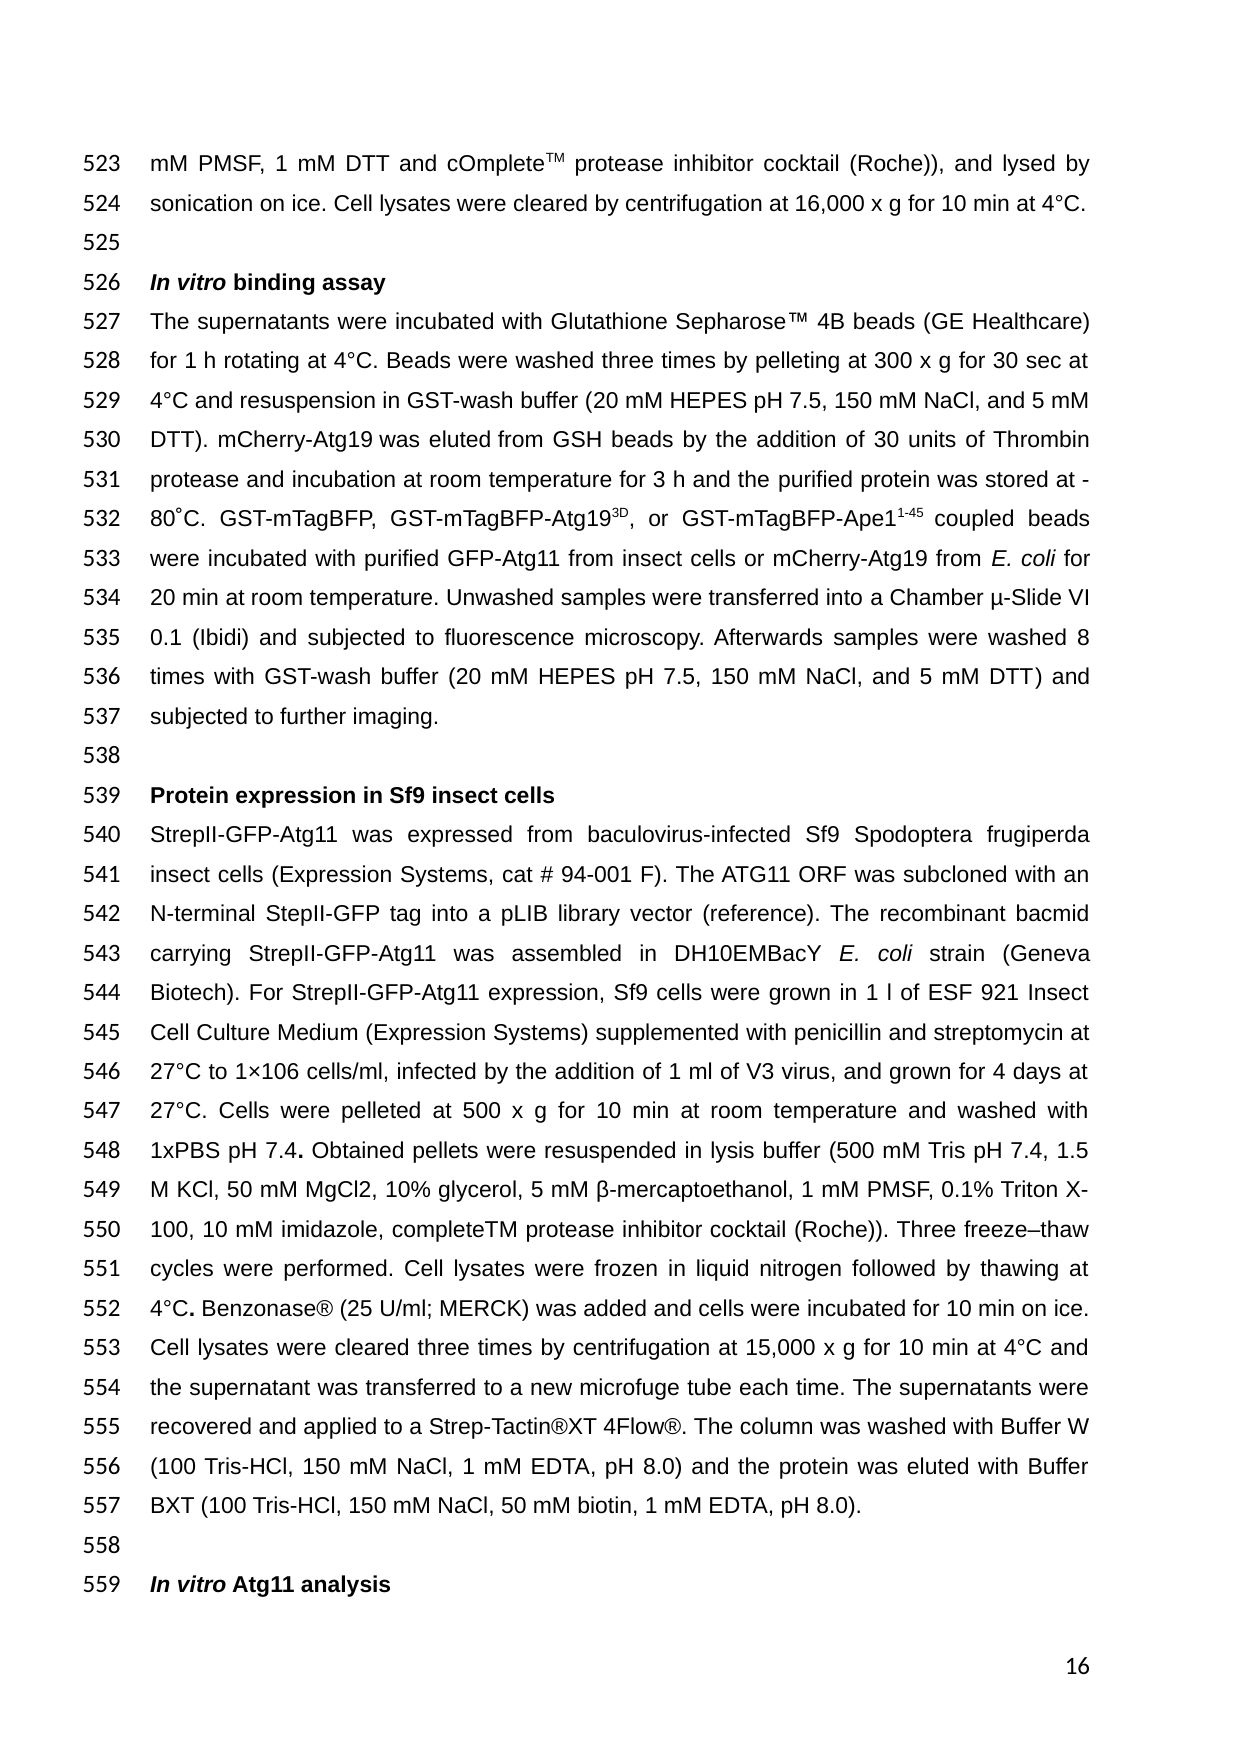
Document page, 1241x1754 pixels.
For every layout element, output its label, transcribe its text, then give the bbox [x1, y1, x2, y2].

text The supernatants were incubated with Glutathione Sepharose 4B beads (GE Healthcare) for 1 h rotating at 4°C. Beads were washed three times by pelleting at 300 x g for 30 sec at 4°C and resuspension in GST-wash buffer (20 mM HEPES pH 7.5, 150 mM NaCl, and 5 mM DTT). mCherry-Atg19 was eluted from GSH beads by the addition of 30 units of Thrombin protease and incubation at room temperature for 3 h and the purified protein was stored at -80˚C. GST-mTagBFP, GST-mTagBFP-Atg193D, or GST-mTagBFP-Ape11-45 coupled beads were incubated with purified GFP-Atg11 from insect cells or mCherry-Atg19 from E. coli for 20 min at room temperature. Unwashed samples were transferred into a Chamber µ-Slide VI 0.1 (Ibidi) and subjected to fluorescence microscopy. Afterwards samples were washed 8 times with GST-wash buffer (20 mM HEPES pH 7.5, 150 mM NaCl, and 5 mM DTT) and subjected to further imaging. [150, 308, 1090, 729]
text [150, 150, 1090, 216]
text Protein expression in Sf9 insect cells [150, 782, 1090, 808]
text In vitro binding assay [150, 268, 1090, 295]
text In vitro Atg11 analysis [150, 1571, 1090, 1598]
text StrepII-GFP-Atg11 was expressed from baculovirus-infected Sf9 Spodoptera frugiperda insect cells (Expression Systems, cat # 94-001 F). The ATG11 ORF was subcloned with an N-terminal StepII-GFP tag into a pLIB library vector (reference). The recombinant bacmid carrying StrepII-GFP-Atg11 was assembled in DH10EMBacY E. coli strain (Geneva Biotech). For StrepII-GFP-Atg11 expression, Sf9 cells were grown in 1 l of ESF 921 Insect Cell Culture Medium (Expression Systems) supplemented with penicillin and streptomycin at 27°C to 1×106 cells/ml, infected by the addition of 1 ml of V3 virus, and grown for 4 days at 27°C. Cells were pelleted at 500 x g for 10 min at room temperature and washed with 1xPBS pH 7.4. Obtained pellets were resuspended in lysis buffer (500 mM Tris pH 7.4, 1.5 M KCl, 50 mM MgCl2, 10% glycerol, 5 mM β-mercaptoethanol, 1 mM PMSF, 0.1% Triton X-100, 10 mM imidazole, completeTM protease inhibitor cocktail (Roche)). Three freeze–thaw cycles were performed. Cell lysates were frozen in liquid nitrogen followed by thawing at 4°C. Benzonase® (25 U/ml; MERCK) was added and cells were incubated for 10 min on ice. Cell lysates were cleared three times by centrifugation at 15,000 x g for 10 min at 4°C and the supernatant was transferred to a new microfuge tube each time. The supernatants were recovered and applied to a Strep-Tactin®XT 4Flow®. The column was washed with Buffer W (100 Tris-HCl, 150 mM NaCl, 1 mM EDTA, pH 8.0) and the protein was eluted with Buffer BXT (100 Tris-HCl, 150 mM NaCl, 50 mM biotin, 1 mM EDTA, pH 8.0). [150, 821, 1090, 1519]
